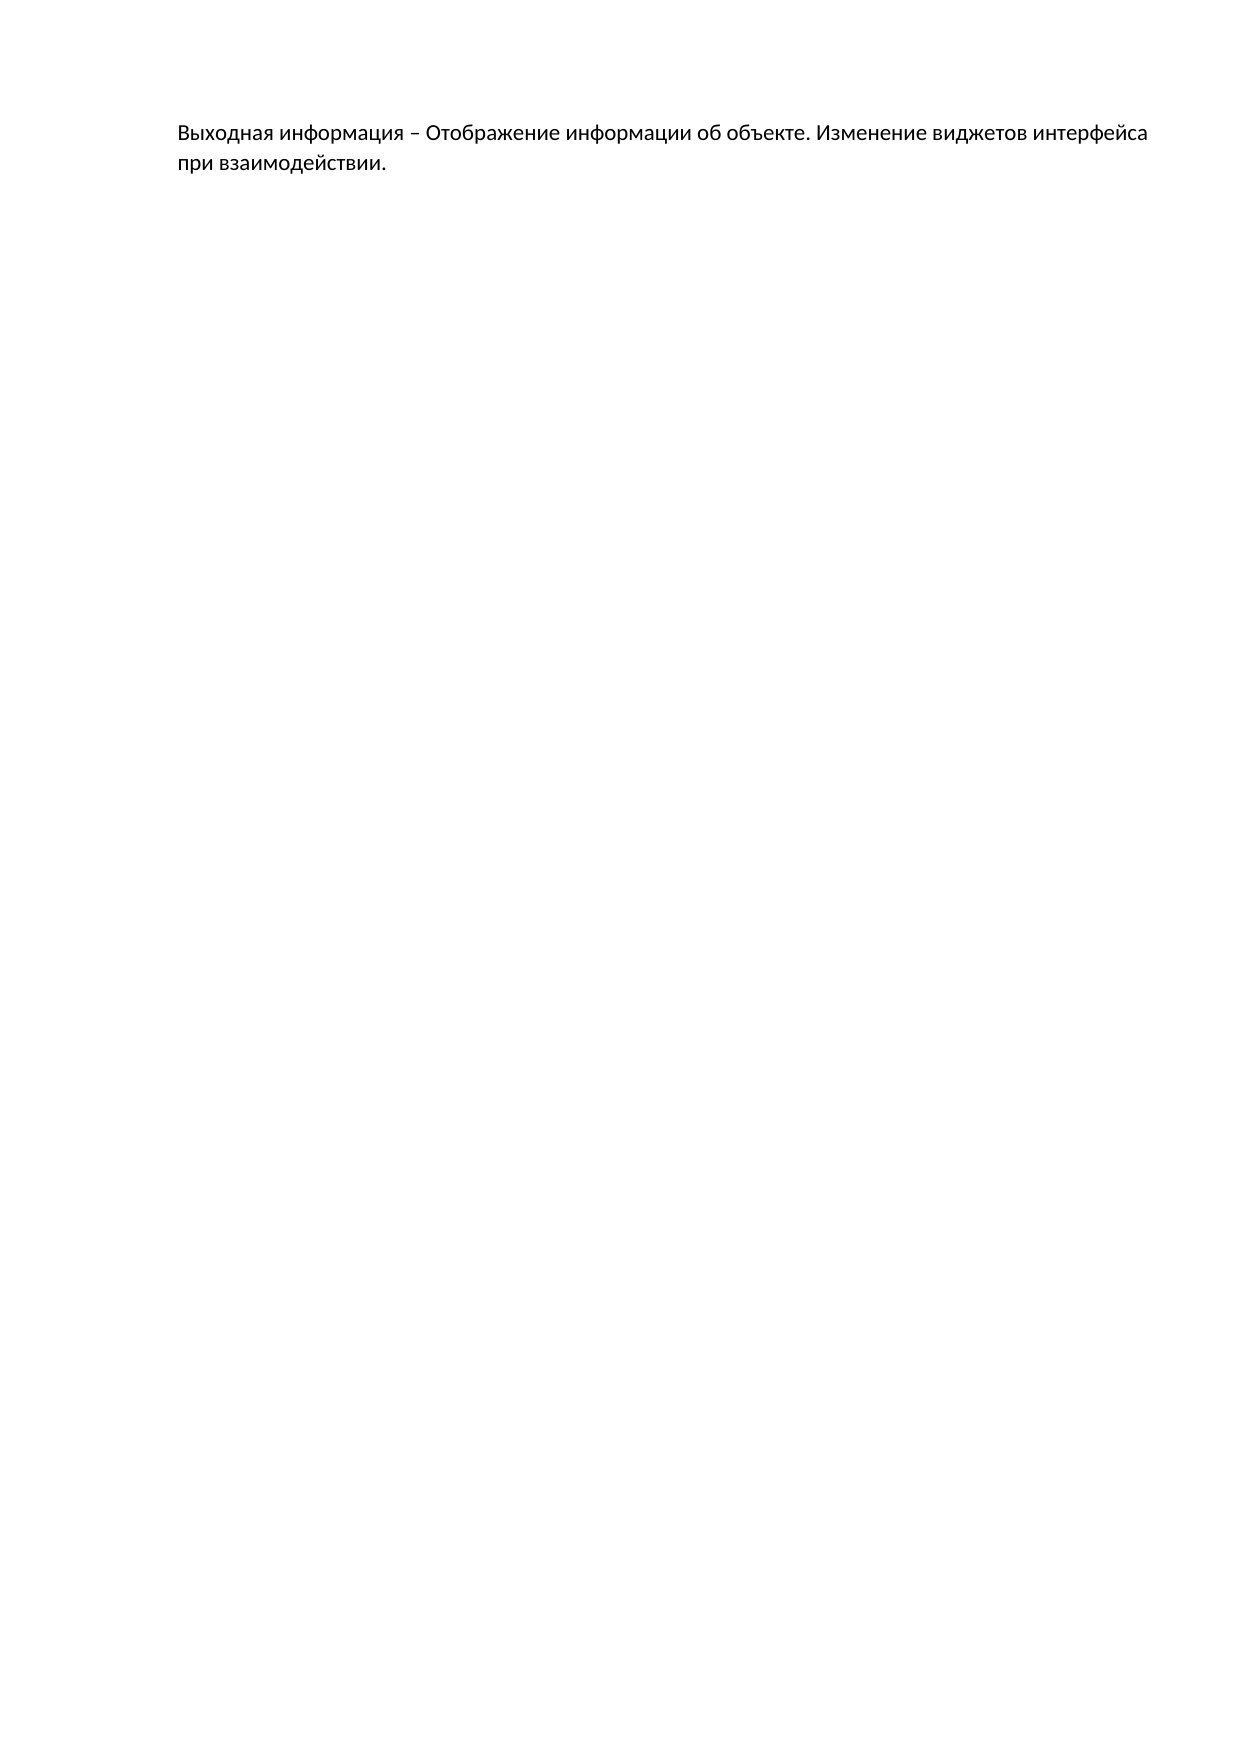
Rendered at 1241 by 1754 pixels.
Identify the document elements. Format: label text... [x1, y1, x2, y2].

text Выходная информация – Отображение информации об объекте. Изменение виджетов интерфейса при взаимодействии. [177, 118, 1152, 176]
